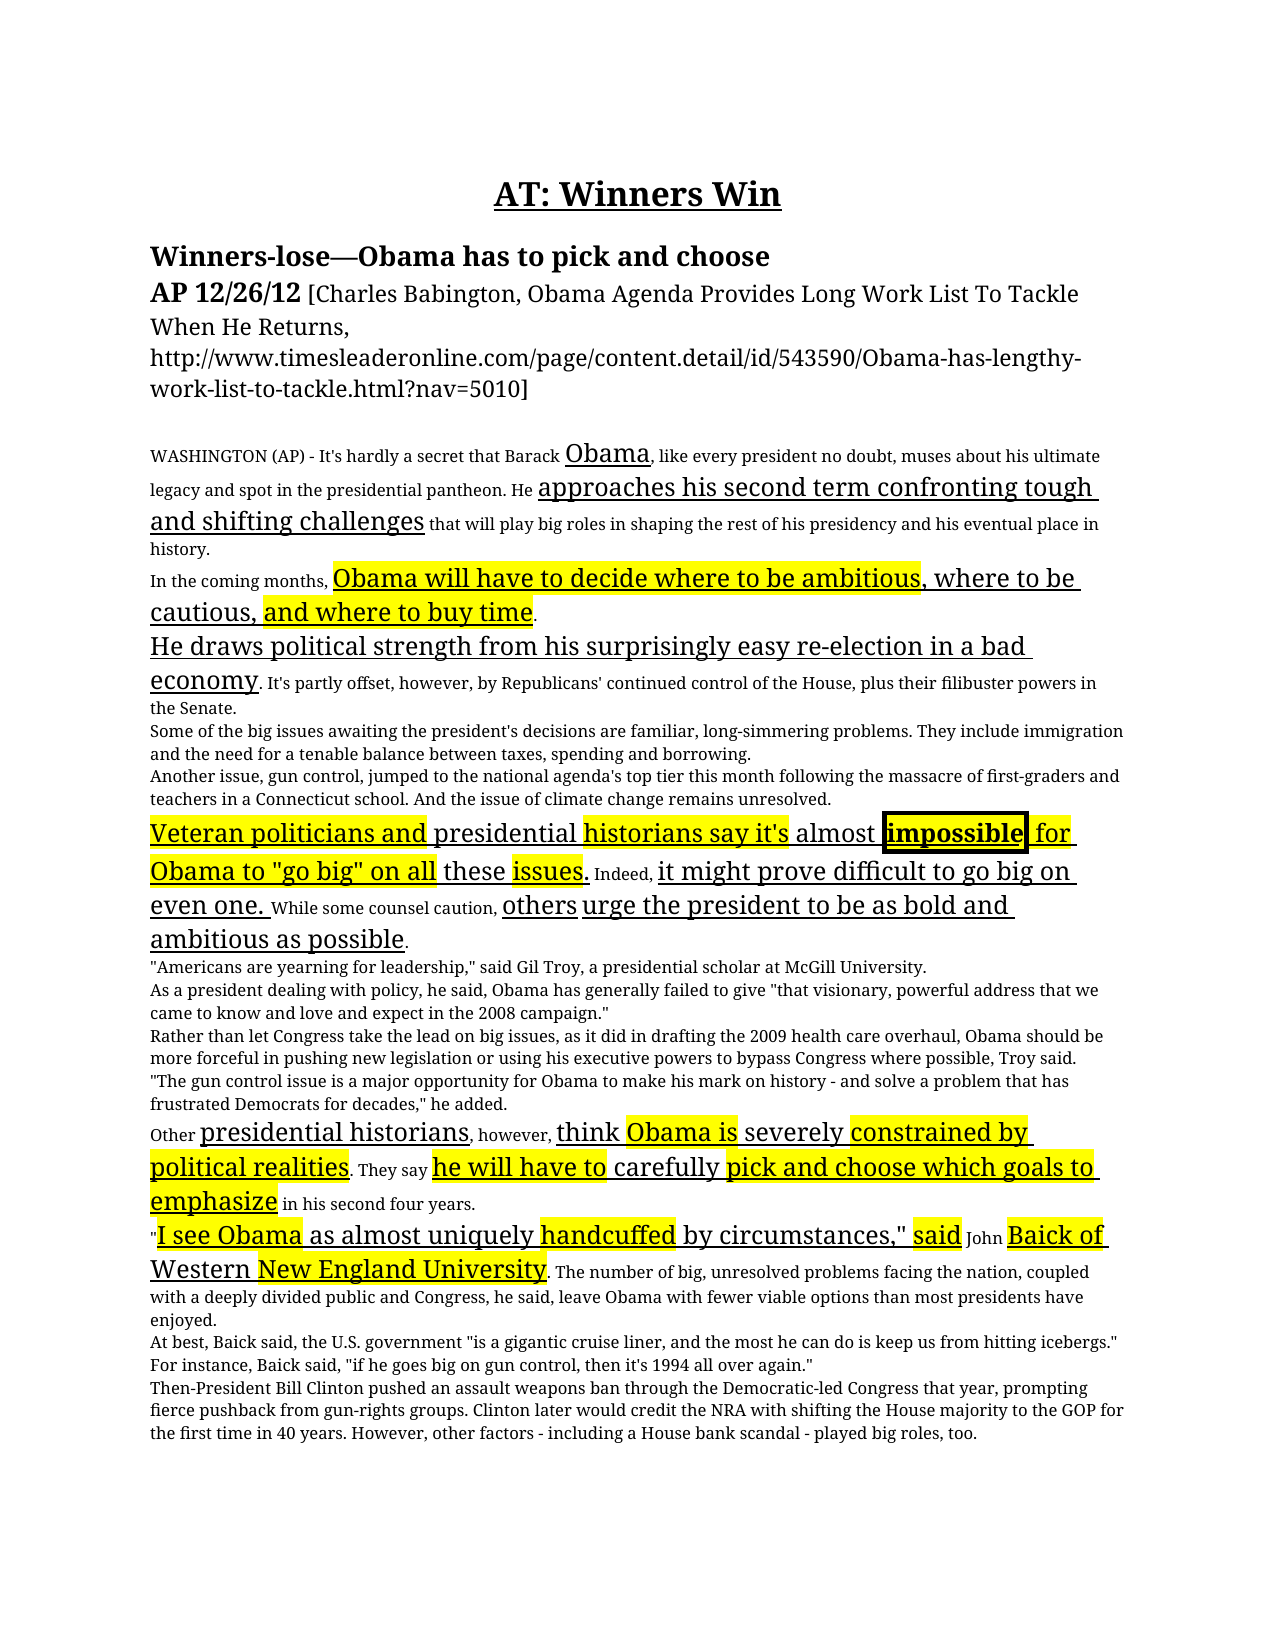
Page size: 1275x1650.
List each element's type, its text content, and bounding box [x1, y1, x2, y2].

text Then-President Bill Clinton pushed an assault weapons ban through the Democratic-led Congress that year, prompting fierce pushback from gun-rights groups. Clinton later would credit the NRA with shifting the House majority to the GOP for the first time in 40 years. However, other factors - including a House bank scandal - played big roles, too. [150, 1376, 1125, 1444]
text Rather than let Congress take the lead on big issues, as it did in drafting the 2009 health care overhaul, Obama should be more forceful in pushing new legislation or using his executive powers to bypass Congress where possible, Troy said. [150, 1024, 1125, 1070]
text WASHINGTON (AP) - It's hardly a secret that Barack Obama, like every president no doubt, muses about his ultimate legacy and spot in the presidential pantheon. He approaches his second term confronting tough and shifting challenges that will play big roles in shaping the rest of his presidency and his eventual place in history. [150, 436, 1125, 561]
text For instance, Baick said, "if he goes big on gun control, then it's 1994 all over again." [150, 1353, 1125, 1376]
text "The gun control issue is a major opportunity for Obama to make his mark on history - and solve a problem that has frustrated Democrats for decades," he added. [150, 1070, 1125, 1115]
subtitle AT: Winners Win [150, 171, 1125, 216]
text Another issue, gun control, jumped to the national agenda's top tier this month following the massacre of first-graders and teachers in a Connecticut school. And the issue of climate change remains unresolved. [150, 765, 1125, 811]
text AP 12/26/12 [Charles Babington, Obama Agenda Provides Long Work List To Tackle When He Returns, http://www.timesleaderonline.com/page/content.detail/id/543590/Obama-has-lengthy-work-list-to-tackle.html?nav=5010] [150, 274, 1125, 404]
text Other presidential historians, however, think Obama is severely constrained by political realities. They say he will have to carefully pick and choose which goals to emphasize in his second four years. [150, 1115, 1125, 1217]
text As a president dealing with policy, he said, Obama has generally failed to give "that visionary, powerful address that we came to know and love and expect in the 2008 campaign." [150, 979, 1125, 1024]
subtitle Winners-lose—Obama has to pick and choose [150, 237, 1125, 274]
text "Americans are yearning for leadership," said Gil Troy, a presidential scholar at McGill University. [150, 956, 1125, 979]
text In the coming months, Obama will have to decide where to be ambitious, where to be cautious, and where to buy time. [150, 561, 333, 624]
text Veteran politicians and presidential historians say it's almost impossible for Obama to "go big" on all these issues. Indeed, it might prove difficult to go big on even one. While some counsel caution, others urge the president to be as bold and ambitious as possible. [150, 811, 1125, 956]
text He draws political strength from his surprisingly easy re-election in a bad economy. It's partly offset, however, by Republicans' continued control of the House, plus their filibuster powers in the Senate. [150, 629, 1125, 720]
text "I see Obama as almost uniquely handcuffed by circumstances," said John Baick of Western New England University. The number of big, unresolved problems facing the nation, coupled with a deeply divided public and Congress, he said, leave Obama with fewer viable options than most presidents have enjoyed. [150, 1217, 1125, 1331]
text Some of the big issues awaiting the president's decisions are familiar, long-simmering problems. They include immigration and the need for a tenable balance between taxes, spending and borrowing. [150, 720, 1125, 765]
text At best, Baick said, the U.S. government "is a gigantic cruise liner, and the most he can do is keep us from hitting icebergs." [150, 1331, 1125, 1353]
text In the coming months, Obama will have to decide where to be ambitious, where to be cautious, and where to buy time. [533, 561, 1125, 629]
